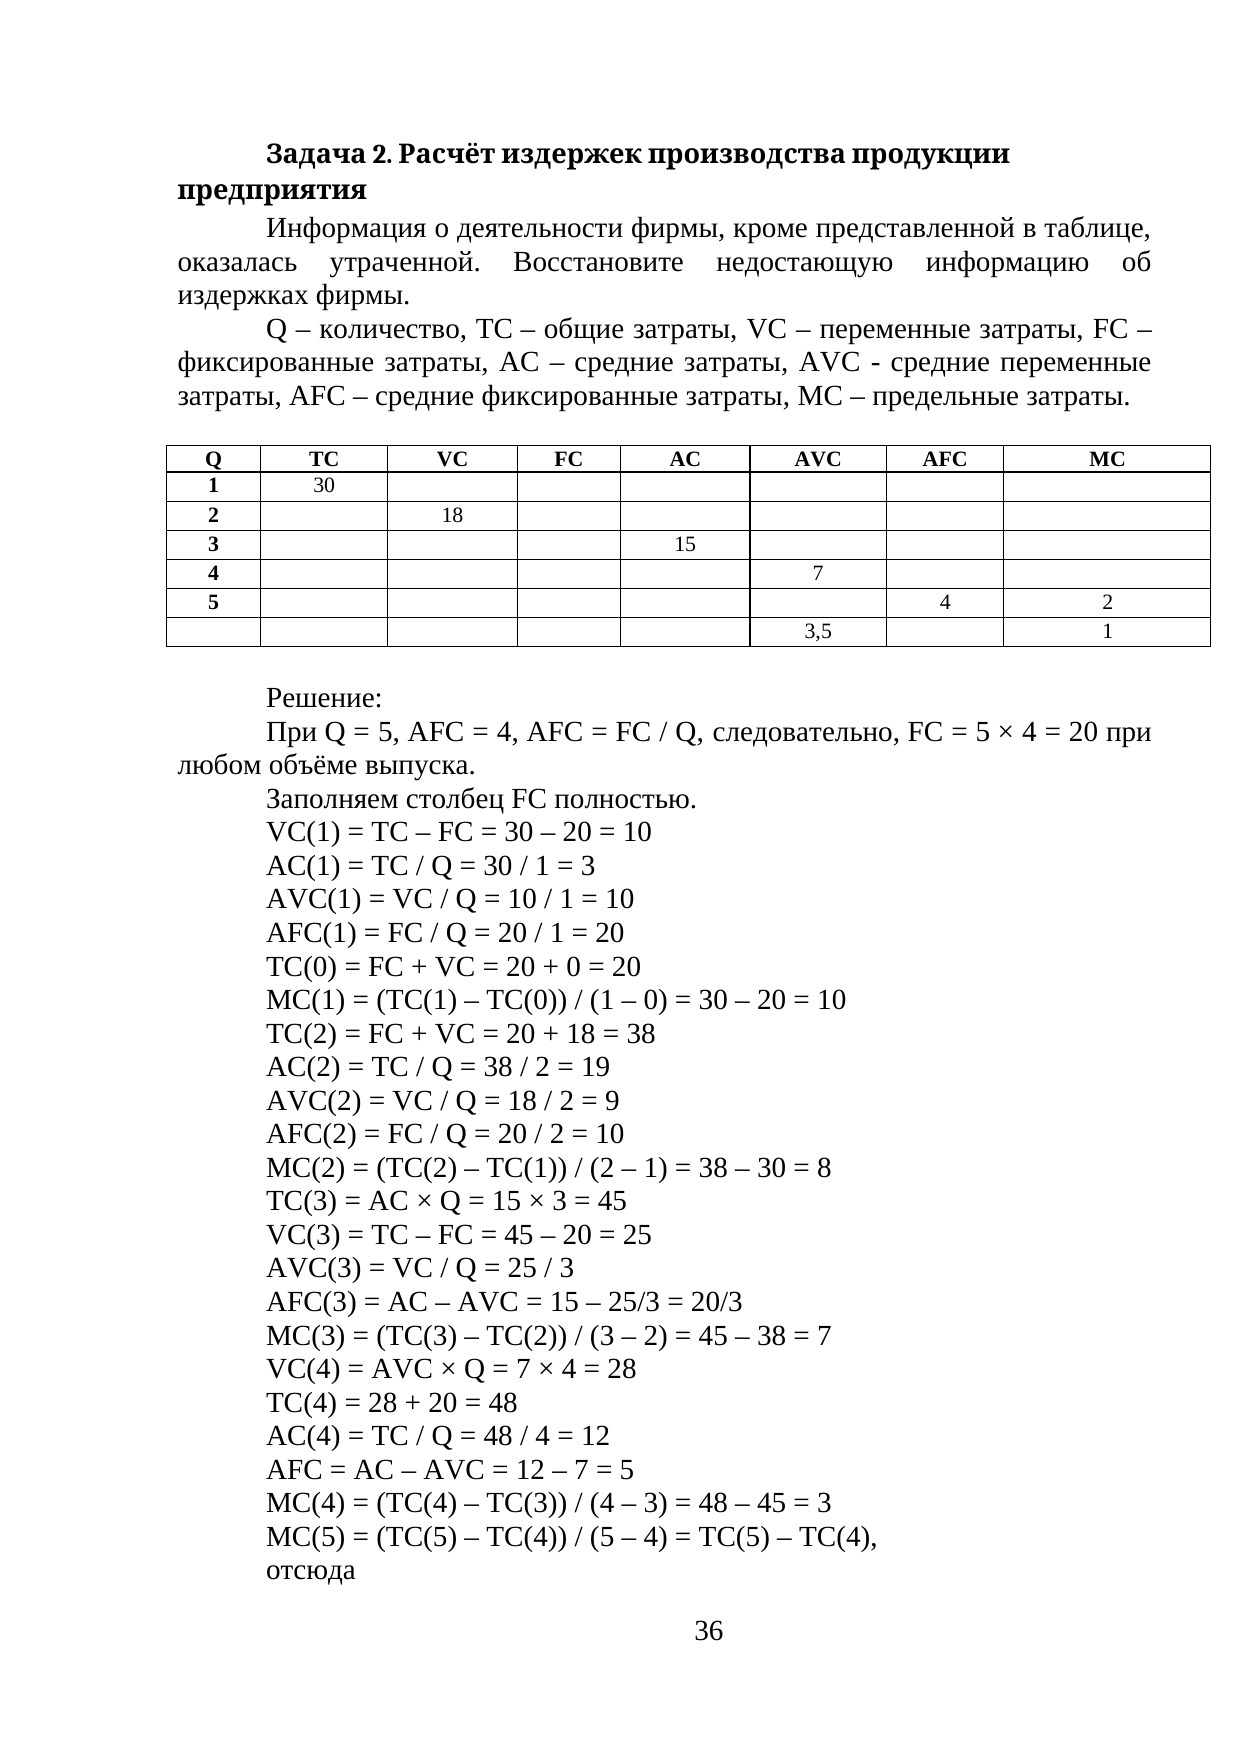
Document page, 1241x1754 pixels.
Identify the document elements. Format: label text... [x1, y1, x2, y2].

table_cell 2 [1004, 589, 1210, 617]
text AFC(2) = FC / Q = 20 / 2 = 10 [177, 1116, 1152, 1150]
table_cell 4 [167, 560, 260, 588]
text AFC = AC – AVC = 12 – 7 = 5 [177, 1452, 1152, 1485]
table_cell [388, 618, 517, 646]
table_header AC [621, 446, 749, 471]
text Задача 2. Расчёт издержек производства продукции предприятия [177, 139, 1152, 206]
table_cell [261, 531, 387, 559]
table_cell 1 [167, 473, 260, 501]
table_header VC [388, 446, 517, 471]
text MC(2) = (TC(2) – TC(1)) / (2 – 1) = 38 – 30 = 8 [177, 1150, 1152, 1183]
text AFC(1) = FC / Q = 20 / 1 = 20 [177, 915, 1152, 949]
table_cell [167, 618, 260, 646]
text AVC(3) = VC / Q = 25 / 3 [177, 1251, 1152, 1284]
table_cell [518, 618, 620, 646]
table_cell 18 [388, 502, 517, 529]
text AVC(2) = VC / Q = 18 / 2 = 9 [177, 1083, 1152, 1116]
table_cell 15 [621, 531, 749, 559]
table_cell [887, 618, 1003, 646]
table_header MC [1004, 446, 1210, 471]
table_cell [1004, 560, 1210, 588]
table_cell [621, 502, 749, 529]
text Решение: [177, 680, 1152, 714]
table_cell [621, 618, 749, 646]
text АС(4) = TC / Q = 48 / 4 = 12 [177, 1418, 1152, 1452]
table_cell [1004, 531, 1210, 559]
table_cell [887, 531, 1003, 559]
table_header FC [518, 446, 620, 471]
table_cell [887, 560, 1003, 588]
table_cell 3 [167, 531, 260, 559]
text отсюда [177, 1552, 1152, 1586]
text TC(2) = FC + VC = 20 + 18 = 38 [177, 1016, 1152, 1049]
table_cell 1 [1004, 618, 1210, 646]
table_cell [388, 531, 517, 559]
table_cell 4 [887, 589, 1003, 617]
table_cell [388, 560, 517, 588]
text VC(1) = TC – FC = 30 – 20 = 10 [177, 814, 1152, 848]
table_cell 2 [167, 502, 260, 529]
table_header TC [261, 446, 387, 471]
table_cell [518, 502, 620, 529]
table_cell [751, 502, 886, 529]
table_cell [388, 473, 517, 501]
table_cell [261, 618, 387, 646]
text VC(3) = TC – FC = 45 – 20 = 25 [177, 1217, 1152, 1251]
table_cell [518, 589, 620, 617]
table_cell [621, 589, 749, 617]
table_header AVC [751, 446, 886, 471]
text MC(5) = (TC(5) – TC(4)) / (5 – 4) = TC(5) – TC(4), [177, 1519, 1152, 1552]
table_cell [388, 589, 517, 617]
table_cell [518, 531, 620, 559]
table_cell [518, 560, 620, 588]
text VC(4) = AVC × Q = 7 × 4 = 28 [177, 1351, 1152, 1385]
text Информация о деятельности фирмы, кроме представленной в таблице, оказалась утраченной. Восстановите недостающую информацию об издержках фирмы. [177, 210, 1152, 311]
text Заполняем столбец FC полностью. [177, 781, 1152, 814]
table_cell [261, 589, 387, 617]
table_cell [887, 502, 1003, 529]
table_cell [1004, 473, 1210, 501]
text TC(4) = 28 + 20 = 48 [177, 1385, 1152, 1418]
table_cell [518, 473, 620, 501]
text AFC(3) = AC – AVC = 15 – 25/3 = 20/3 [177, 1284, 1152, 1318]
table_cell [751, 531, 886, 559]
text TC(3) = AC × Q = 15 × 3 = 45 [177, 1183, 1152, 1217]
table_cell [621, 560, 749, 588]
table_cell [751, 589, 886, 617]
table_cell 5 [167, 589, 260, 617]
text Q – количество, TC – общие затраты, VC – переменные затраты, FC – фиксированные затраты, AC – средние затраты, AVC - средние переменные затраты, AFC – средние фиксированные затраты, MC – предельные затраты. [177, 311, 1152, 412]
table_cell [751, 473, 886, 501]
text MC(4) = (TC(4) – TC(3)) / (4 – 3) = 48 – 45 = 3 [177, 1485, 1152, 1519]
table_cell [621, 473, 749, 501]
text MC(1) = (TC(1) – TC(0)) / (1 – 0) = 30 – 20 = 10 [177, 982, 1152, 1016]
table_cell [261, 502, 387, 529]
text АС(1) = TC / Q = 30 / 1 = 3 [177, 848, 1152, 882]
table_cell [887, 473, 1003, 501]
table_cell 3,5 [751, 618, 886, 646]
table_header AFC [887, 446, 1003, 471]
table_cell 30 [261, 473, 387, 501]
text MC(3) = (TC(3) – TC(2)) / (3 – 2) = 45 – 38 = 7 [177, 1318, 1152, 1351]
text При Q = 5, AFC = 4, AFC = FC / Q, следовательно, FC = 5 × 4 = 20 при любом объёме выпуска. [177, 714, 1152, 781]
text AVC(1) = VC / Q = 10 / 1 = 10 [177, 882, 1152, 915]
table_cell 7 [751, 560, 886, 588]
text TC(0) = FC + VC = 20 + 0 = 20 [177, 949, 1152, 982]
text АС(2) = TC / Q = 38 / 2 = 19 [177, 1049, 1152, 1083]
table_cell [1004, 502, 1210, 529]
table_header Q [167, 446, 260, 471]
table_cell [261, 560, 387, 588]
